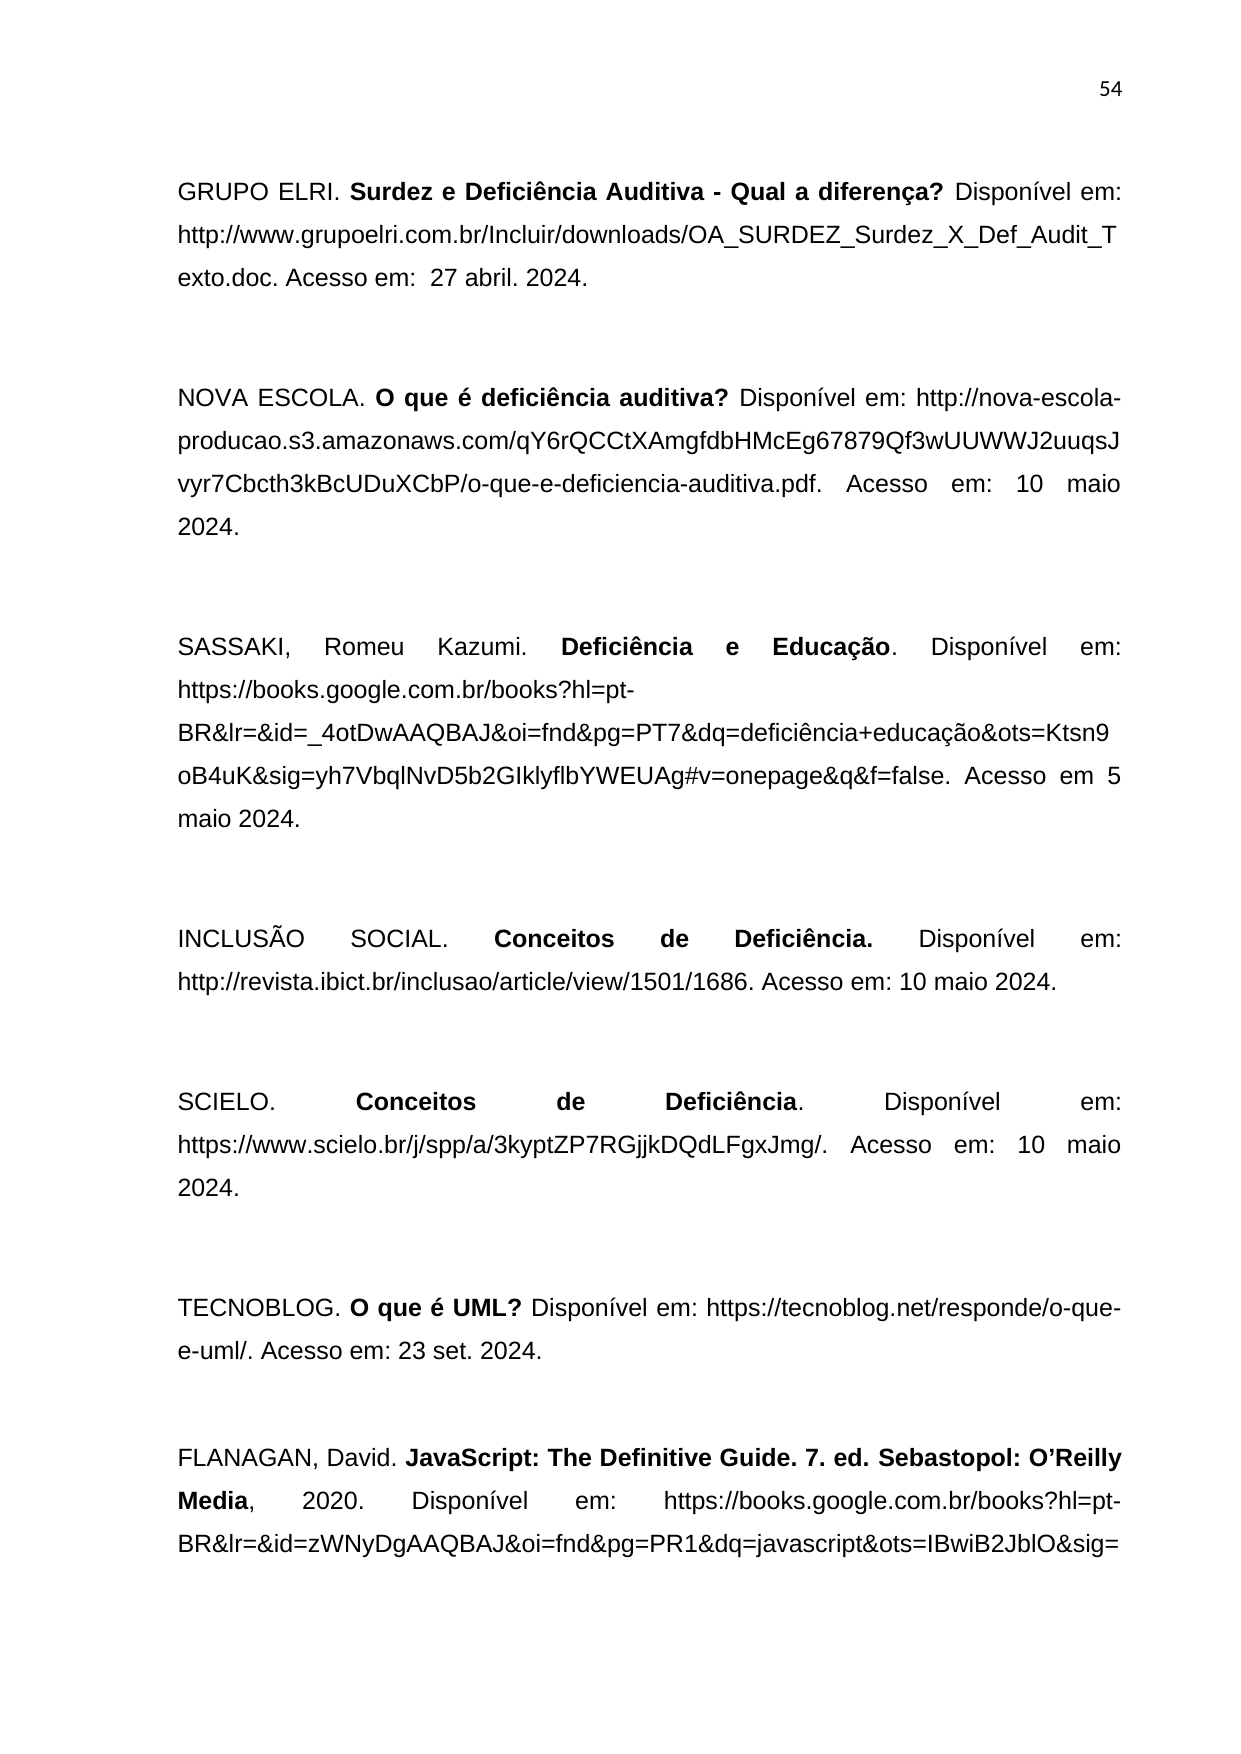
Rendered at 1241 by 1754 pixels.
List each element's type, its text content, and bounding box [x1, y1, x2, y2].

text NOVA ESCOLA. O que é deficiência auditiva? Disponível em: http://nova-escola-producao.s3.amazonaws.com/qY6rQCCtXAmgfdbHMcEg67879Qf3wUUWWJ2uuqsJvyr7Cbcth3kBcUDuXCbP/o-que-e-deficiencia-auditiva.pdf. Acesso em: 10 maio 2024. [177, 383, 1122, 541]
text SASSAKI, Romeu Kazumi. Deficiência e Educação. Disponível em: https://books.google.com.br/books?hl=pt-BR&lr=&id=_4otDwAAQBAJ&oi=fnd&pg=PT7&dq=deficiência+educação&ots=Ktsn9oB4uK&sig=yh7VbqlNvD5b2GIklyflbYWEUAg#v=onepage&q&f=false. Acesso em 5 maio 2024. [177, 632, 1122, 833]
text SCIELO. Conceitos de Deficiência. Disponível em: https://www.scielo.br/j/spp/a/3kyptZP7RGjjkDQdLFgxJmg/. Acesso em: 10 maio 2024. [177, 1087, 1122, 1202]
text INCLUSÃO SOCIAL. Conceitos de Deficiência. Disponível em: http://revista.ibict.br/inclusao/article/view/1501/1686. Acesso em: 10 maio 2024. [177, 924, 1122, 996]
text TECNOBLOG. O que é UML? Disponível em: https://tecnoblog.net/responde/o-que-e-uml/. Acesso em: 23 set. 2024. [177, 1293, 1122, 1364]
